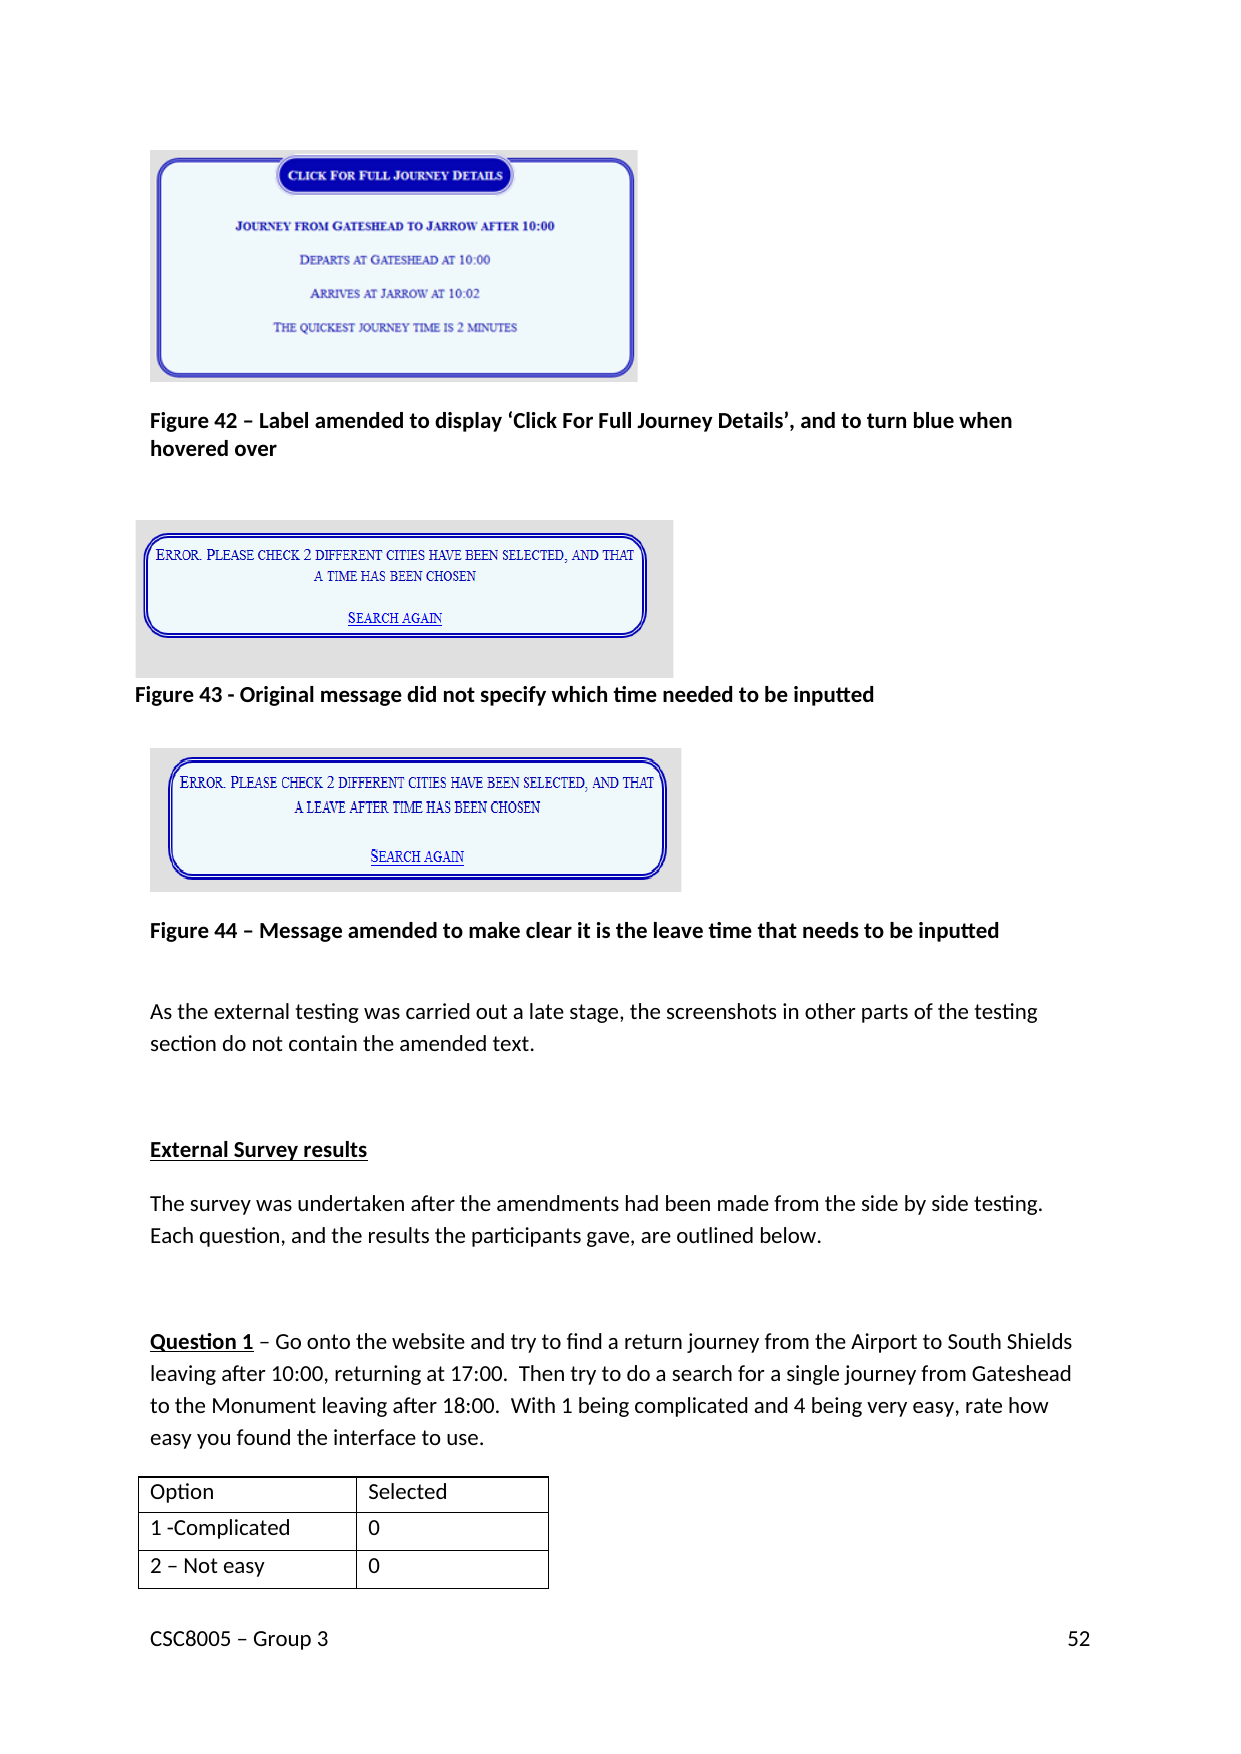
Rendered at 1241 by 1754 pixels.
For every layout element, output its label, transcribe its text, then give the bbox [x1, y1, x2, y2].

table_cell 2 – Not easy [139, 1551, 356, 1588]
text As the external testing was carried out a late stage, the screenshots in other parts of the testing section do not contain the amended text. [150, 965, 1090, 1058]
text External Survey results [150, 1136, 1090, 1164]
table_cell 1 -Complicated [139, 1513, 356, 1550]
text The survey was undertaken after the amendments had been made from the side by side testing. Each question, and the results the participants gave, are outlined below. [150, 1189, 1090, 1249]
text Question 1 – Go onto the website and try to find a return journey from the Airport to South Shields leaving after 10:00, returning at 17:00. Then try to do a search for a single journey from Gateshead to the Monument leaving after 18:00. With 1 being complicated and 4 being very easy, rate how easy you found the interface to use. [150, 1327, 1090, 1451]
text Figure 44 – Message amended to make clear it is the leave time that needs to be inputted [150, 916, 1090, 944]
picture [150, 150, 638, 382]
picture [150, 748, 682, 892]
table_cell 0 [357, 1513, 548, 1550]
table_header Option [139, 1478, 356, 1512]
table_cell 0 [357, 1551, 548, 1588]
table_header Selected [357, 1478, 548, 1512]
text Figure 42 – Label amended to display ‘Click For Full Journey Details’, and to turn blue when hovered over [150, 406, 1090, 462]
picture [135, 520, 674, 678]
